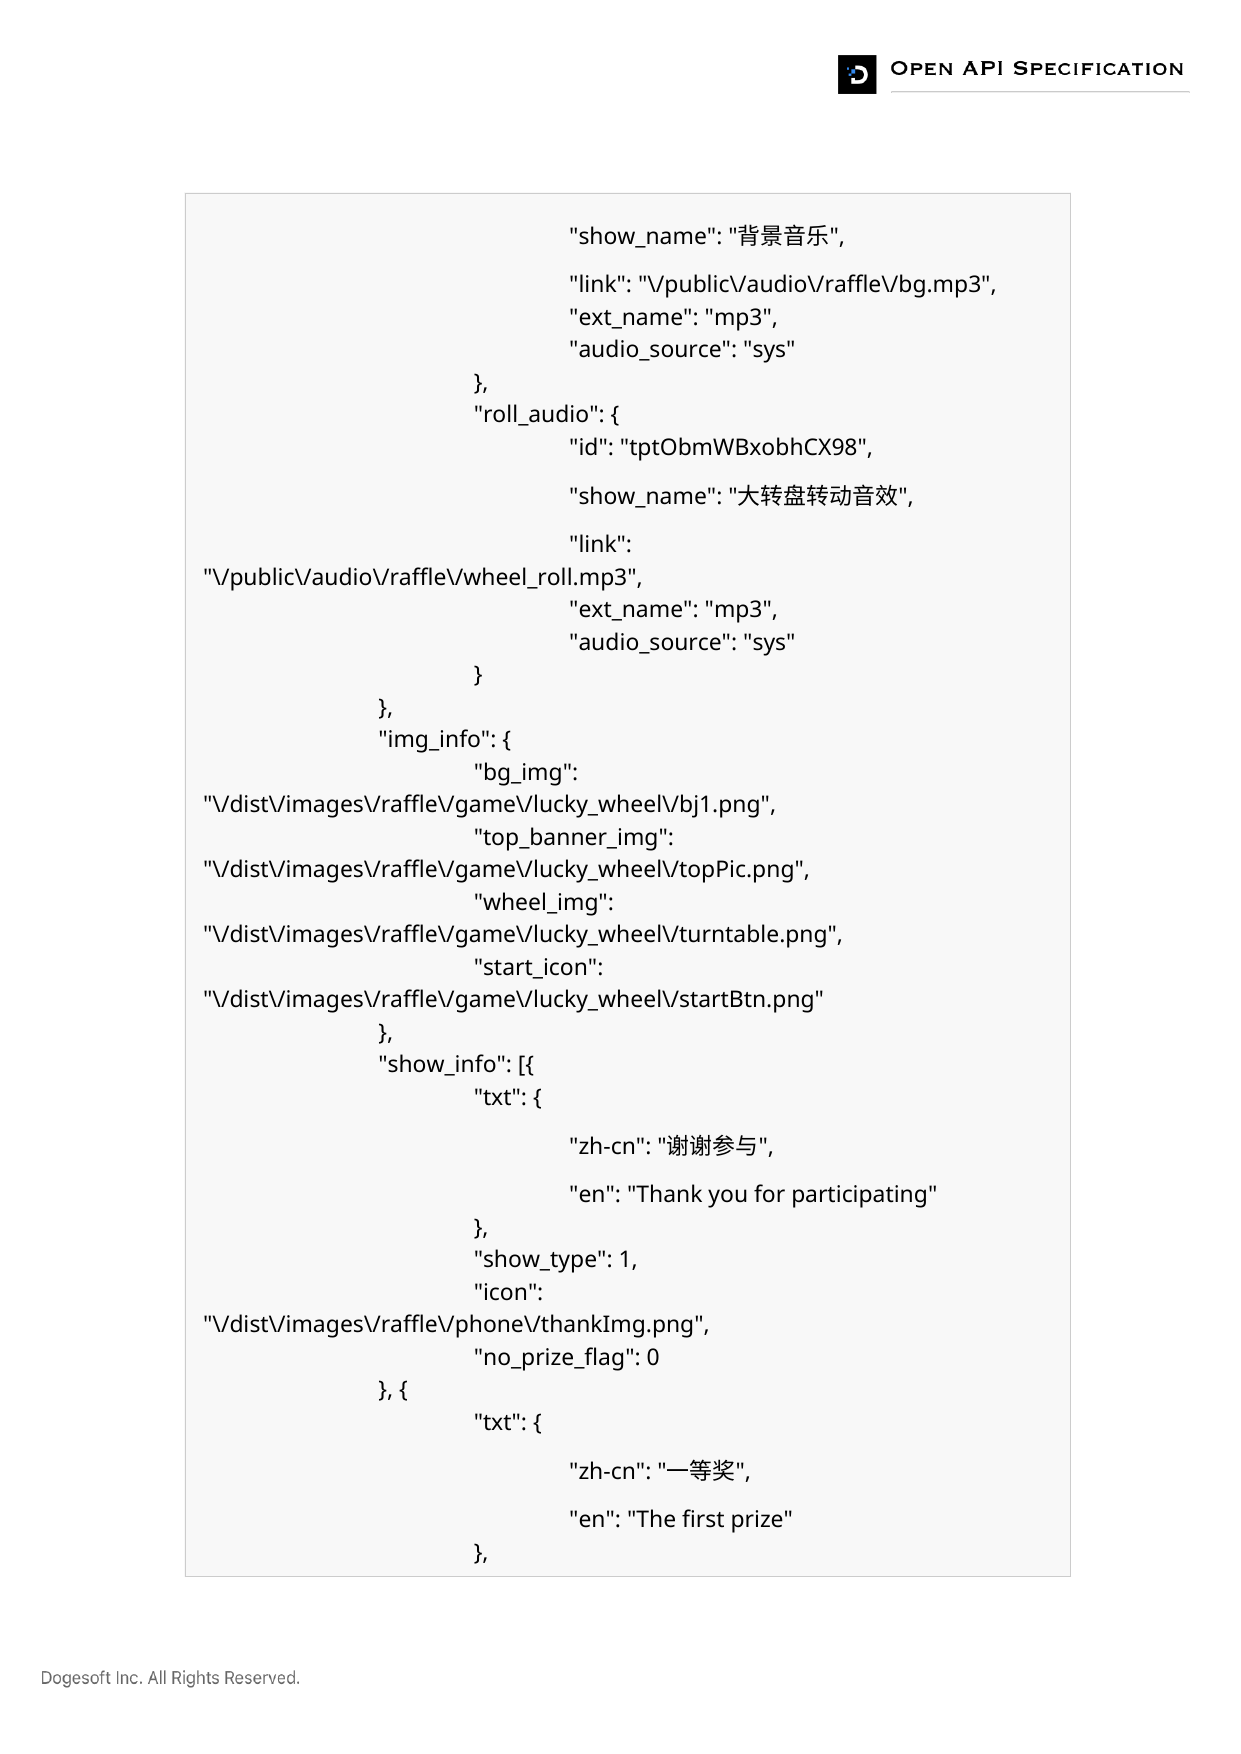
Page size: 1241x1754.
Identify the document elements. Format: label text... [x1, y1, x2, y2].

text "top_banner_img": "\/dist\/images\/raffle\/game\/lucky_wheel\/topPic.png", [186, 810, 1070, 875]
text "icon": "\/dist\/images\/raffle\/phone\/thankImg.png", [186, 1265, 1070, 1330]
text }, [186, 1525, 1070, 1576]
text "ext_name": "mp3", [186, 582, 1070, 615]
text "roll_audio": { [186, 387, 1070, 420]
text "bg_img": "\/dist\/images\/raffle\/game\/lucky_wheel\/bj1.png", [186, 745, 1070, 810]
text "wheel_img": "\/dist\/images\/raffle\/game\/lucky_wheel\/turntable.png", [186, 875, 1070, 940]
text "start_icon": "\/dist\/images\/raffle\/game\/lucky_wheel\/startBtn.png" [186, 940, 1070, 1005]
text "en": "Thank you for participating" [186, 1167, 1070, 1200]
text "link": "\/public\/audio\/raffle\/wheel_roll.mp3", [186, 517, 1070, 582]
text "audio_source": "sys" [186, 322, 1070, 355]
text "no_prize_flag": 0 [186, 1330, 1070, 1362]
text "ext_name": "mp3", [186, 290, 1070, 322]
text } [186, 647, 1070, 680]
text "en": "The first prize" [186, 1492, 1070, 1525]
text }, [186, 1200, 1070, 1232]
text }, [186, 1005, 1070, 1037]
text }, { [186, 1362, 1070, 1395]
text "link": "\/public\/audio\/raffle\/bg.mp3", [186, 257, 1070, 290]
text "txt": { [186, 1070, 1070, 1102]
text "zh-cn": "一等奖", [186, 1427, 1070, 1492]
text "show_name": "背景音乐", [186, 194, 1070, 257]
text "show_name": "大转盘转动音效", [186, 452, 1070, 517]
text "txt": { [186, 1395, 1070, 1427]
text }, [186, 680, 1070, 712]
picture [838, 55, 1190, 94]
text "show_info": [{ [186, 1037, 1070, 1070]
text "show_type": 1, [186, 1232, 1070, 1265]
text "zh-cn": "谢谢参与", [186, 1102, 1070, 1167]
text "id": "tptObmWBxobhCX98", [186, 420, 1070, 452]
text }, [186, 355, 1070, 387]
text "img_info": { [186, 712, 1070, 745]
picture [40, 1670, 301, 1688]
text "audio_source": "sys" [186, 615, 1070, 647]
